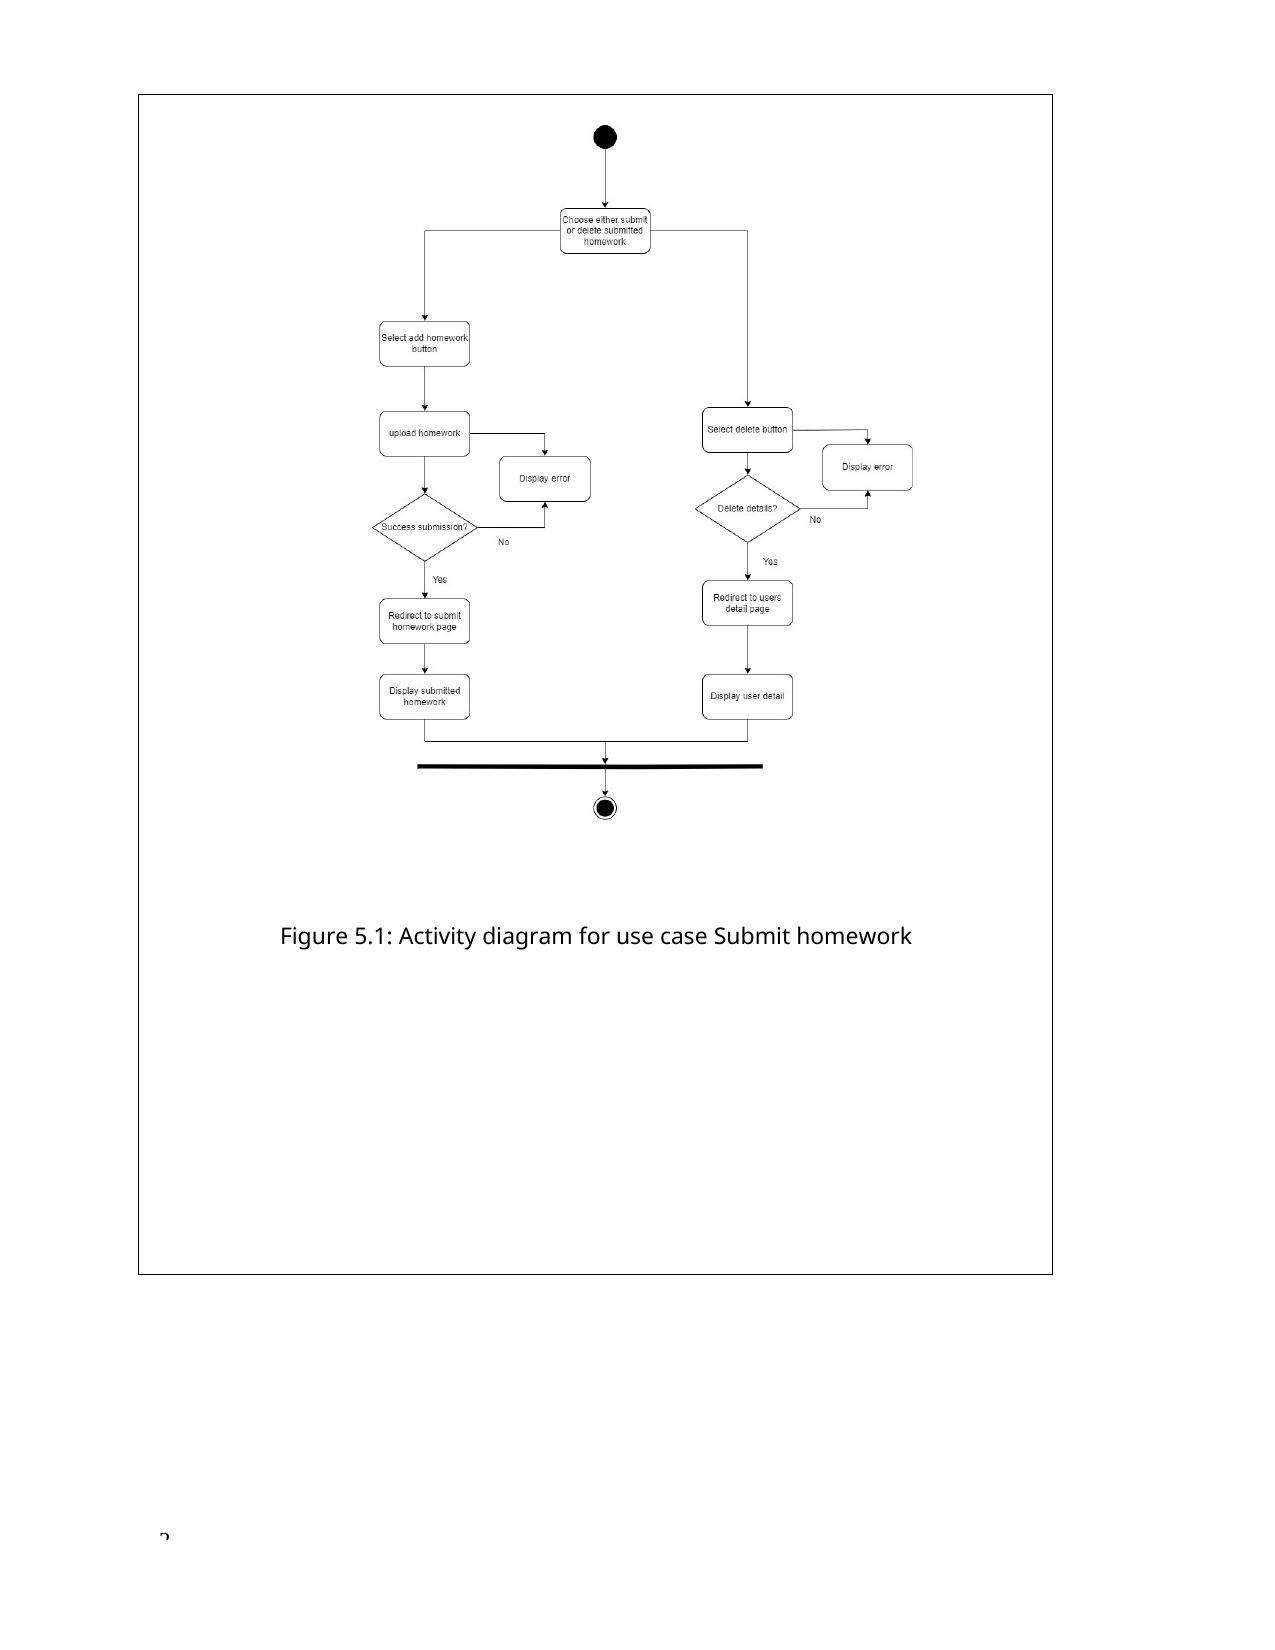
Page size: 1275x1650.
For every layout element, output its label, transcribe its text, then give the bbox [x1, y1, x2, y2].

table_cell Figure 5.1: Activity diagram for use case Submit homework [139, 95, 1052, 1274]
picture [367, 125, 913, 822]
